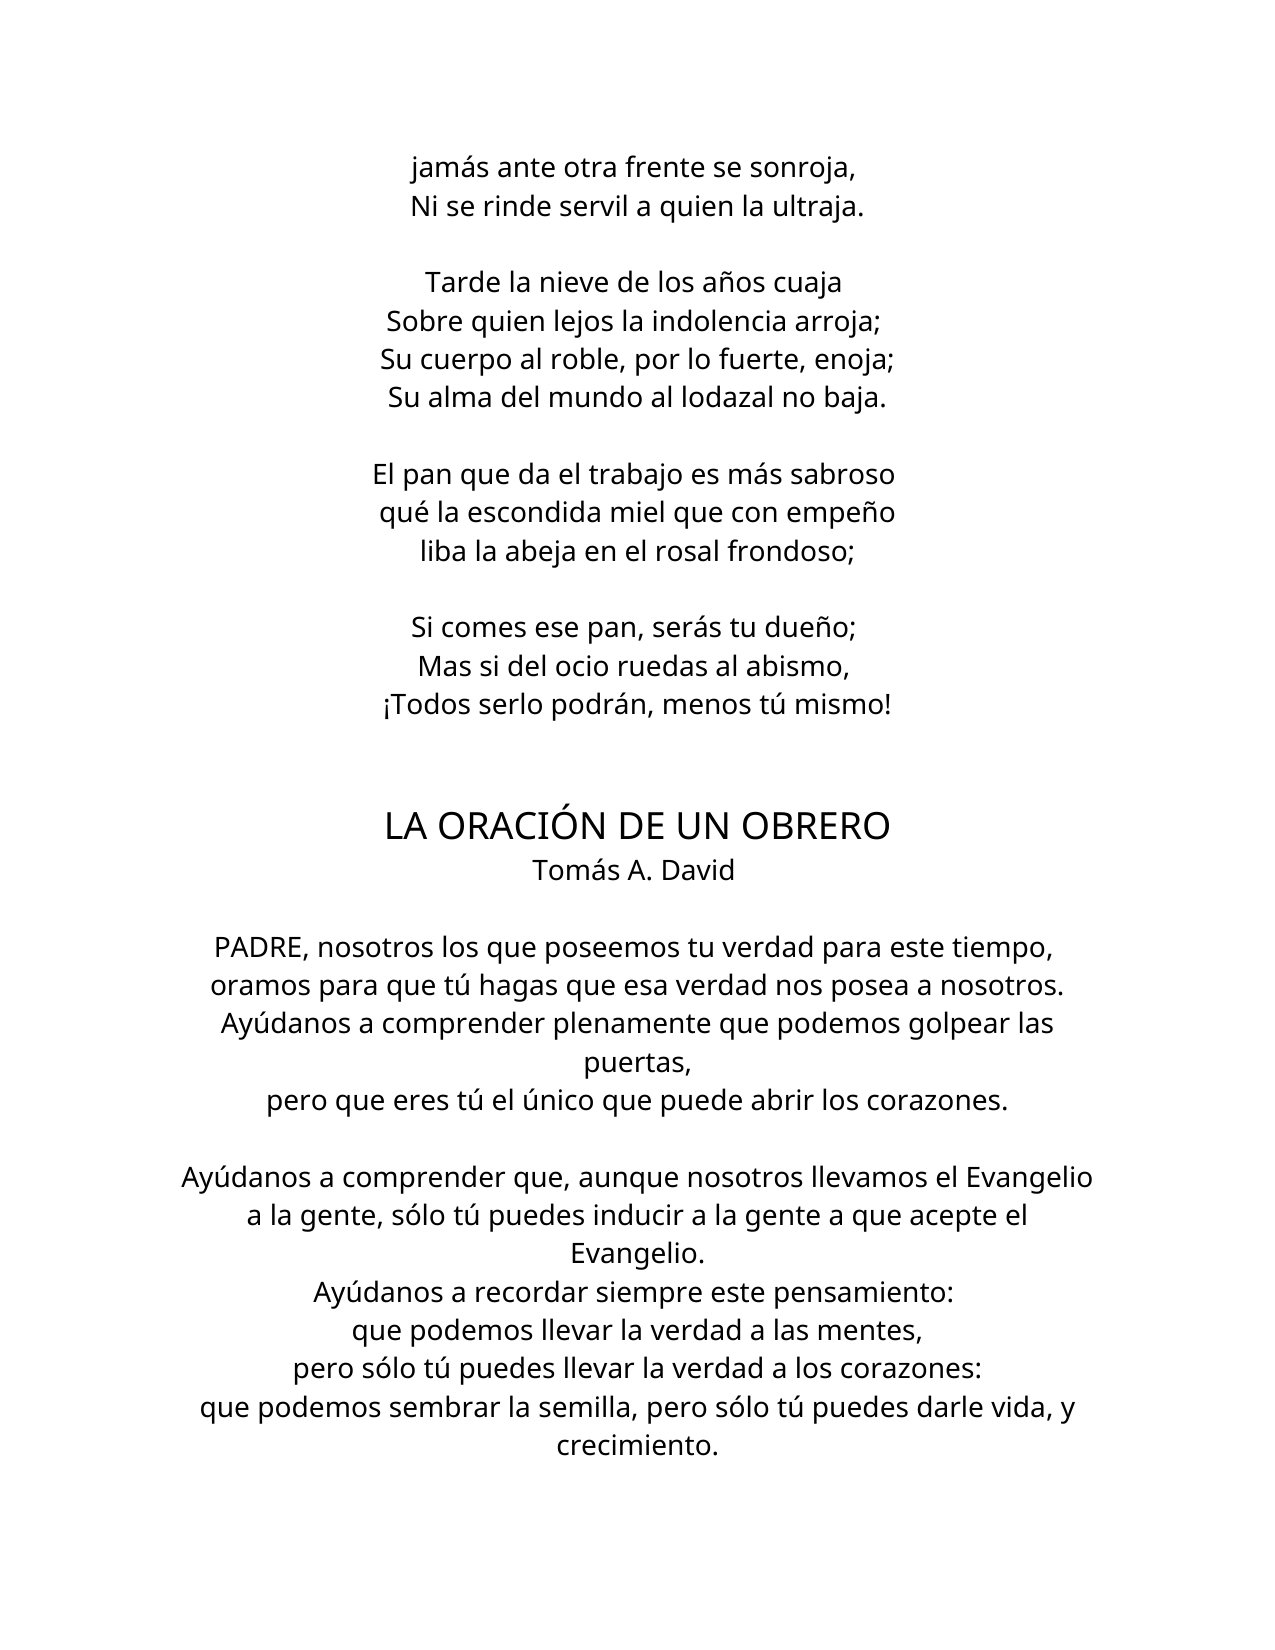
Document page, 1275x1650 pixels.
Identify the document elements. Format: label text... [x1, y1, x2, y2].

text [177, 850, 1098, 1502]
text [177, 148, 1098, 723]
text LA ORACIÓN DE UN OBRERO [177, 799, 1098, 850]
